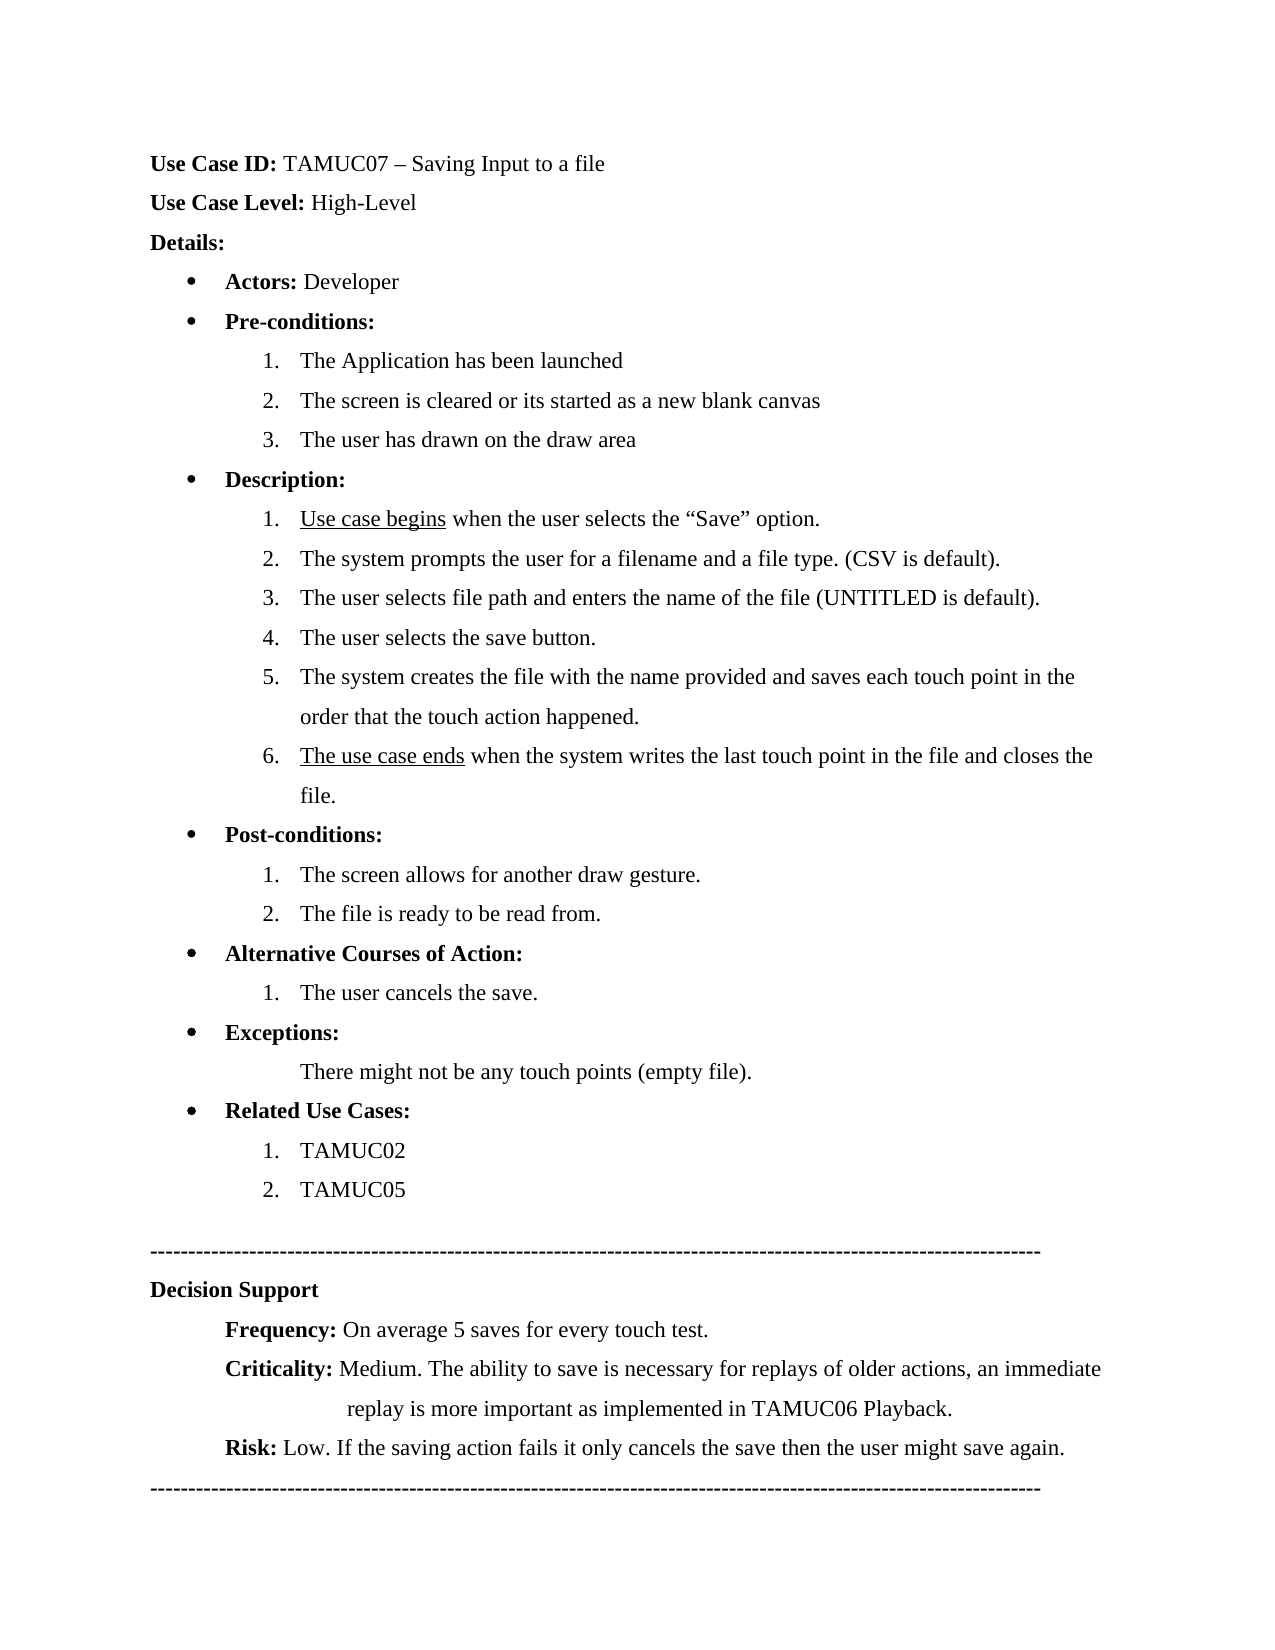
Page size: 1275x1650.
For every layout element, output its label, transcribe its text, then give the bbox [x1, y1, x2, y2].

list The use case ends when the system writes the last touch point in the file and closes the file. [262, 742, 1125, 808]
text --------------------------------------------------------------------------------------------------------------------- [150, 1474, 1125, 1500]
list The user selects file path and enters the name of the file (UNTITLED is default). [262, 584, 1125, 611]
list Exceptions: [187, 1018, 1125, 1045]
list Post-conditions: [187, 821, 1125, 847]
list Pre-conditions: [187, 308, 1125, 334]
text Details: [150, 229, 1125, 255]
list Related Use Cases: [187, 1097, 1125, 1124]
list The user selects the save button. [262, 624, 1125, 650]
list The Application has been launched [262, 347, 1125, 374]
list The file is ready to be read from. [262, 900, 1125, 926]
list There might not be any touch points (empty file). [300, 1058, 1125, 1084]
text Use Case Level: High-Level [150, 189, 1125, 216]
list The screen allows for another draw gesture. [262, 861, 1125, 887]
list TAMUC05 [262, 1176, 1125, 1203]
text Use Case ID: TAMUC07 – Saving Input to a file [150, 150, 1125, 176]
list The user has drawn on the draw area [262, 426, 1125, 453]
list The user cancels the save. [262, 979, 1125, 1005]
text Decision Support [150, 1276, 1125, 1303]
list Use case begins when the user selects the “Save” option. [262, 505, 1125, 532]
list Description: [187, 466, 1125, 492]
text Criticality: Medium. The ability to save is necessary for replays of older actions, an immediate replay is more important as implemented in TAMUC06 Playback. [225, 1355, 1125, 1421]
list The system prompts the user for a filename and a file type. (CSV is default). [262, 545, 1125, 571]
text --------------------------------------------------------------------------------------------------------------------- [150, 1237, 1125, 1263]
list Alternative Courses of Action: [187, 939, 1125, 966]
text Frequency: On average 5 saves for every touch test. [150, 1316, 1125, 1342]
list The system creates the file with the name provided and saves each touch point in the order that the touch action happened. [262, 663, 1125, 729]
list The screen is cleared or its started as a new blank canvas [262, 387, 1125, 413]
list TAMUC02 [262, 1137, 1125, 1163]
list Actors: Developer [187, 268, 1125, 295]
text Risk: Low. If the saving action fails it only cancels the save then the user might save again. [225, 1434, 1125, 1461]
